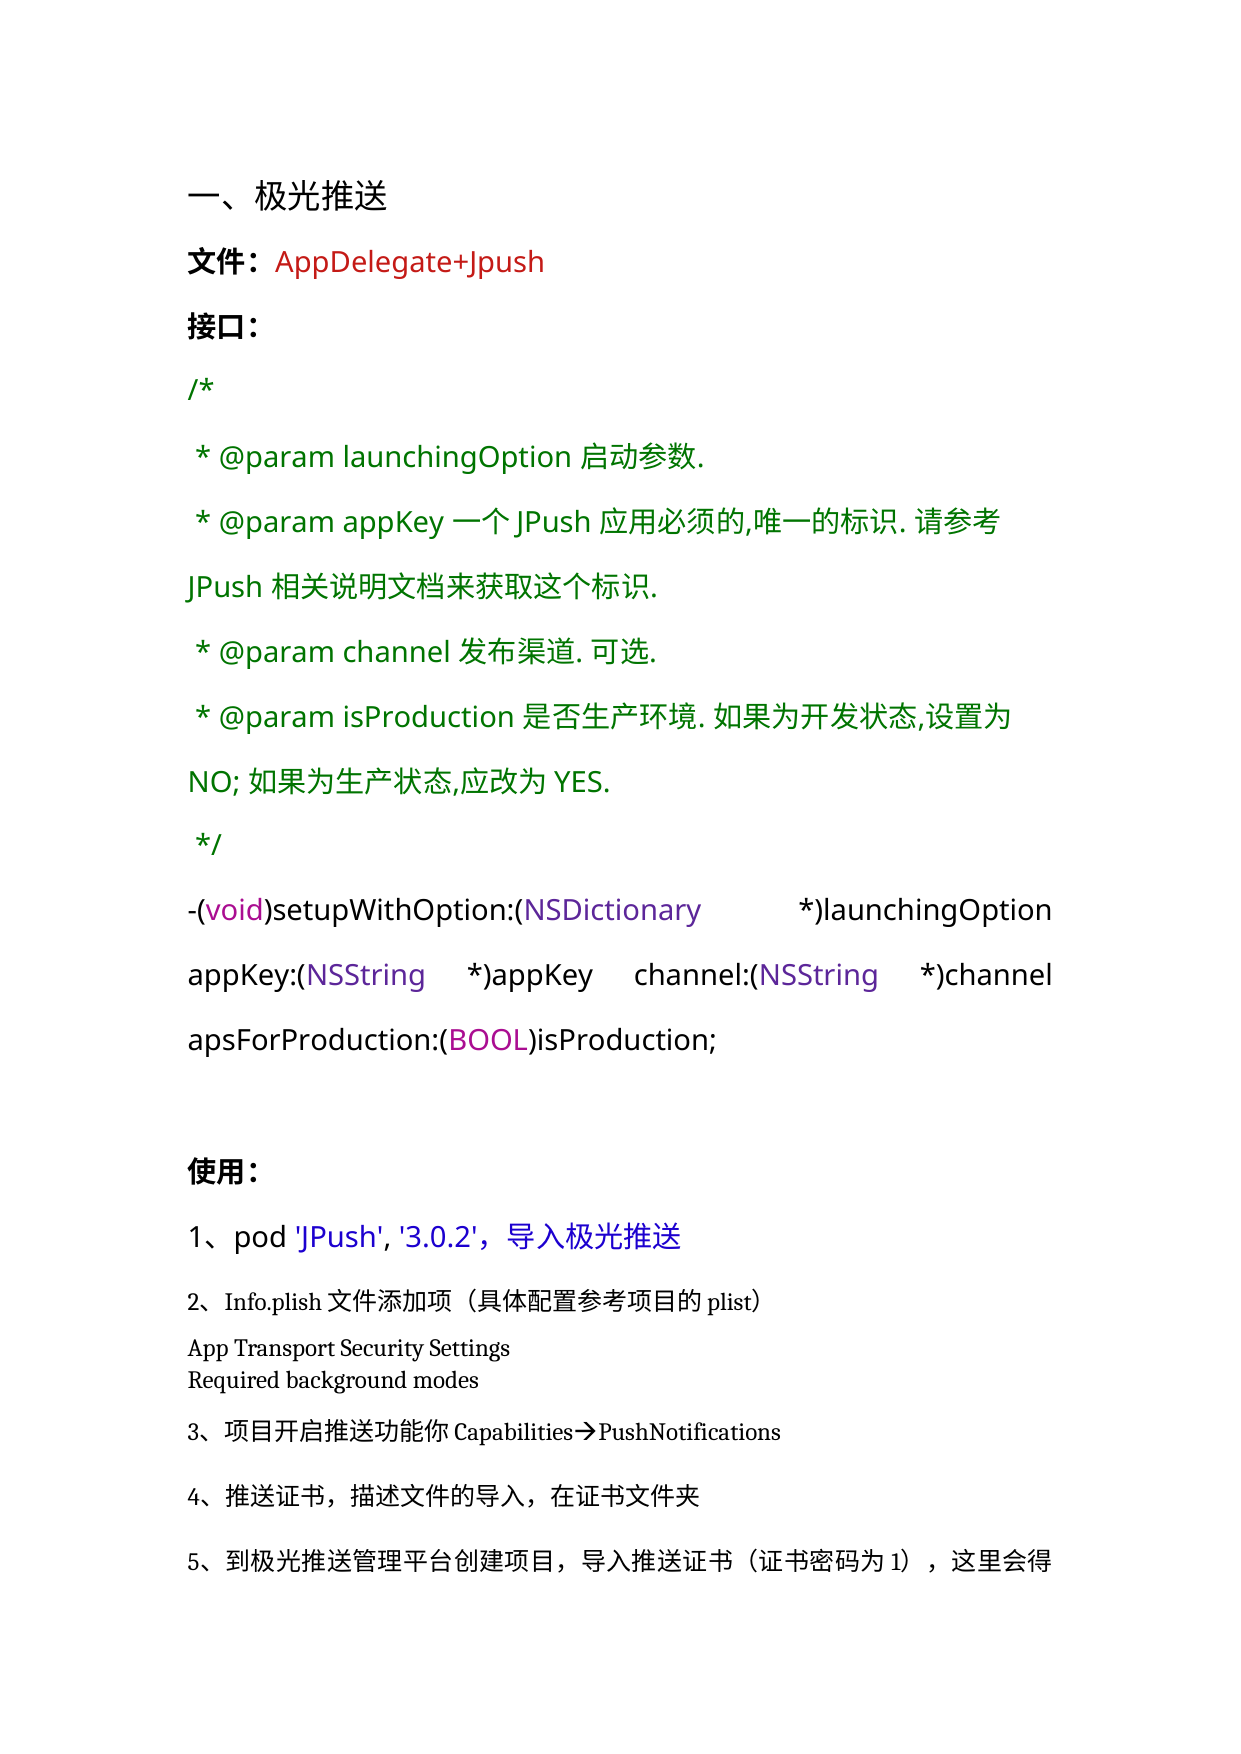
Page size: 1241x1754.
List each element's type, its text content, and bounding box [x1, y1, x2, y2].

text App Transport Security Settings [187, 1332, 1053, 1364]
text * @param launchingOption 启动参数. [187, 422, 1053, 487]
text 文件：AppDelegate+Jpush [187, 227, 1053, 292]
text 2、Info.plish文件添加项（具体配置参考项目的plist） [187, 1267, 1053, 1332]
text 一、极光推送 [187, 162, 1053, 227]
text 1、pod 'JPush', '3.0.2'，导入极光推送 [187, 1202, 1053, 1267]
text */ [187, 812, 1053, 877]
text 使用： [187, 1137, 1053, 1202]
text -(void)setupWithOption:(NSDictionary *)launchingOption appKey:(NSString *)appKey channel:(NSString *)channel apsForProduction:(BOOL)isProduction; [187, 877, 1053, 1072]
text * @param isProduction 是否生产环境. 如果为开发状态,设置为 NO; 如果为生产状态,应改为 YES. [187, 682, 1053, 812]
text * @param appKey 一个JPush 应用必须的,唯一的标识. 请参考 JPush 相关说明文档来获取这个标识. [187, 487, 1053, 617]
text 4、推送证书，描述文件的导入，在证书文件夹 [187, 1462, 1053, 1527]
text /* [187, 357, 1053, 422]
text 3、项目开启推送功能你CapabilitiesPushNotifications [187, 1397, 1053, 1462]
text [187, 1527, 1053, 1592]
text Required background modes [187, 1364, 1053, 1397]
text * @param channel 发布渠道. 可选. [187, 617, 1053, 682]
text 接口： [187, 292, 1053, 357]
